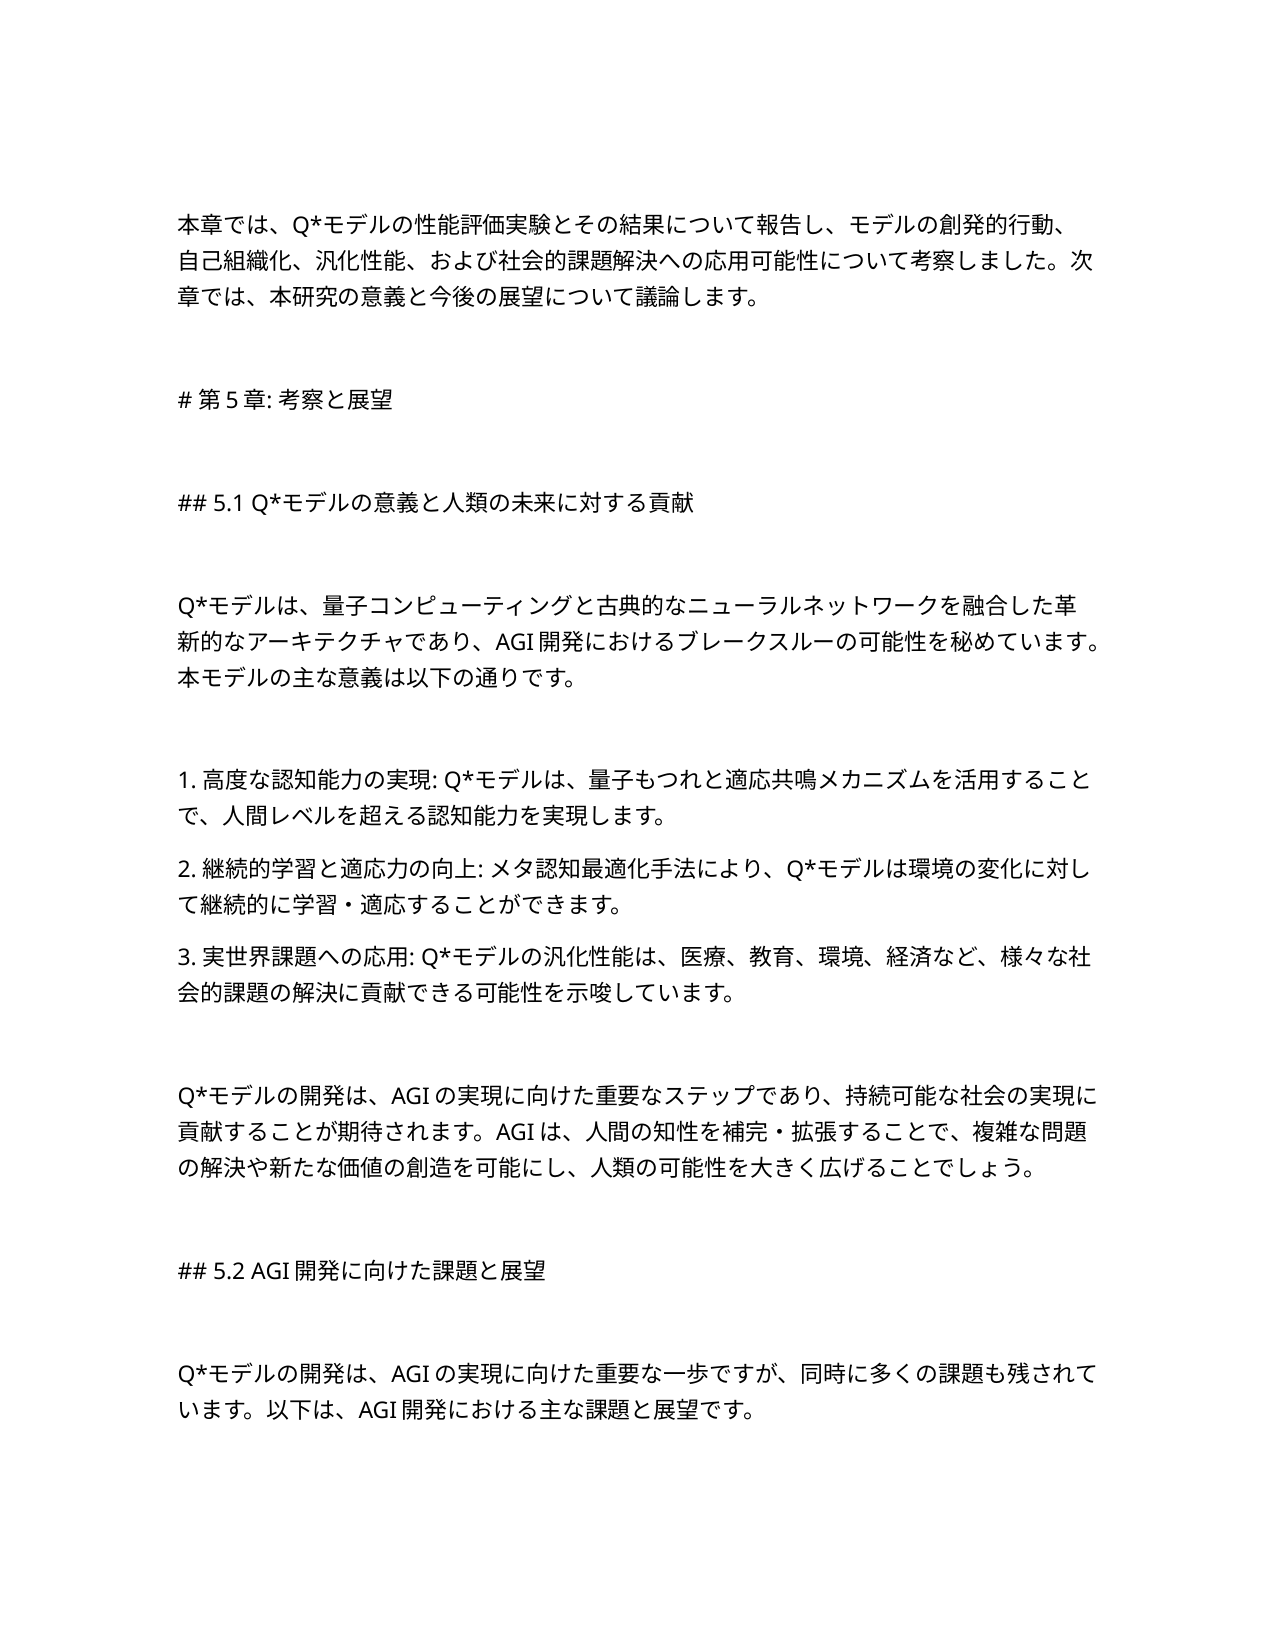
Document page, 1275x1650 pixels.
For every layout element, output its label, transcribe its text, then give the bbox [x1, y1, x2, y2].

text 3. 実世界課題への応用: Q*モデルの汎化性能は、医療、教育、環境、経済など、様々な社会的課題の解決に貢献できる可能性を示唆しています。 [177, 939, 1098, 1008]
text Q*モデルの開発は、AGIの実現に向けた重要なステップであり、持続可能な社会の実現に貢献することが期待されます。AGIは、人間の知性を補完・拡張することで、複雑な問題の解決や新たな価値の創造を可能にし、人類の可能性を大きく広げることでしょう。 [177, 1078, 1098, 1183]
text Q*モデルは、量子コンピューティングと古典的なニューラルネットワークを融合した革新的なアーキテクチャであり、AGI開発におけるブレークスルーの可能性を秘めています。本モデルの主な意義は以下の通りです。 [177, 587, 1098, 693]
text Q*モデルの開発は、AGIの実現に向けた重要な一歩ですが、同時に多くの課題も残されています。以下は、AGI開発における主な課題と展望です。 [177, 1356, 1098, 1425]
text # 第5章: 考察と展望 [177, 381, 1098, 415]
text 本章では、Q*モデルの性能評価実験とその結果について報告し、モデルの創発的行動、自己組織化、汎化性能、および社会的課題解決への応用可能性について考察しました。次章では、本研究の意義と今後の展望について議論します。 [177, 207, 1098, 312]
text 2. 継続的学習と適応力の向上: メタ認知最適化手法により、Q*モデルは環境の変化に対して継続的に学習・適応することができます。 [177, 851, 1098, 920]
text ## 5.2 AGI開発に向けた課題と展望 [177, 1253, 1098, 1286]
text 1. 高度な認知能力の実現: Q*モデルは、量子もつれと適応共鳴メカニズムを活用することで、人間レベルを超える認知能力を実現します。 [177, 762, 1098, 831]
text ## 5.1 Q*モデルの意義と人類の未来に対する貢献 [177, 484, 1098, 518]
